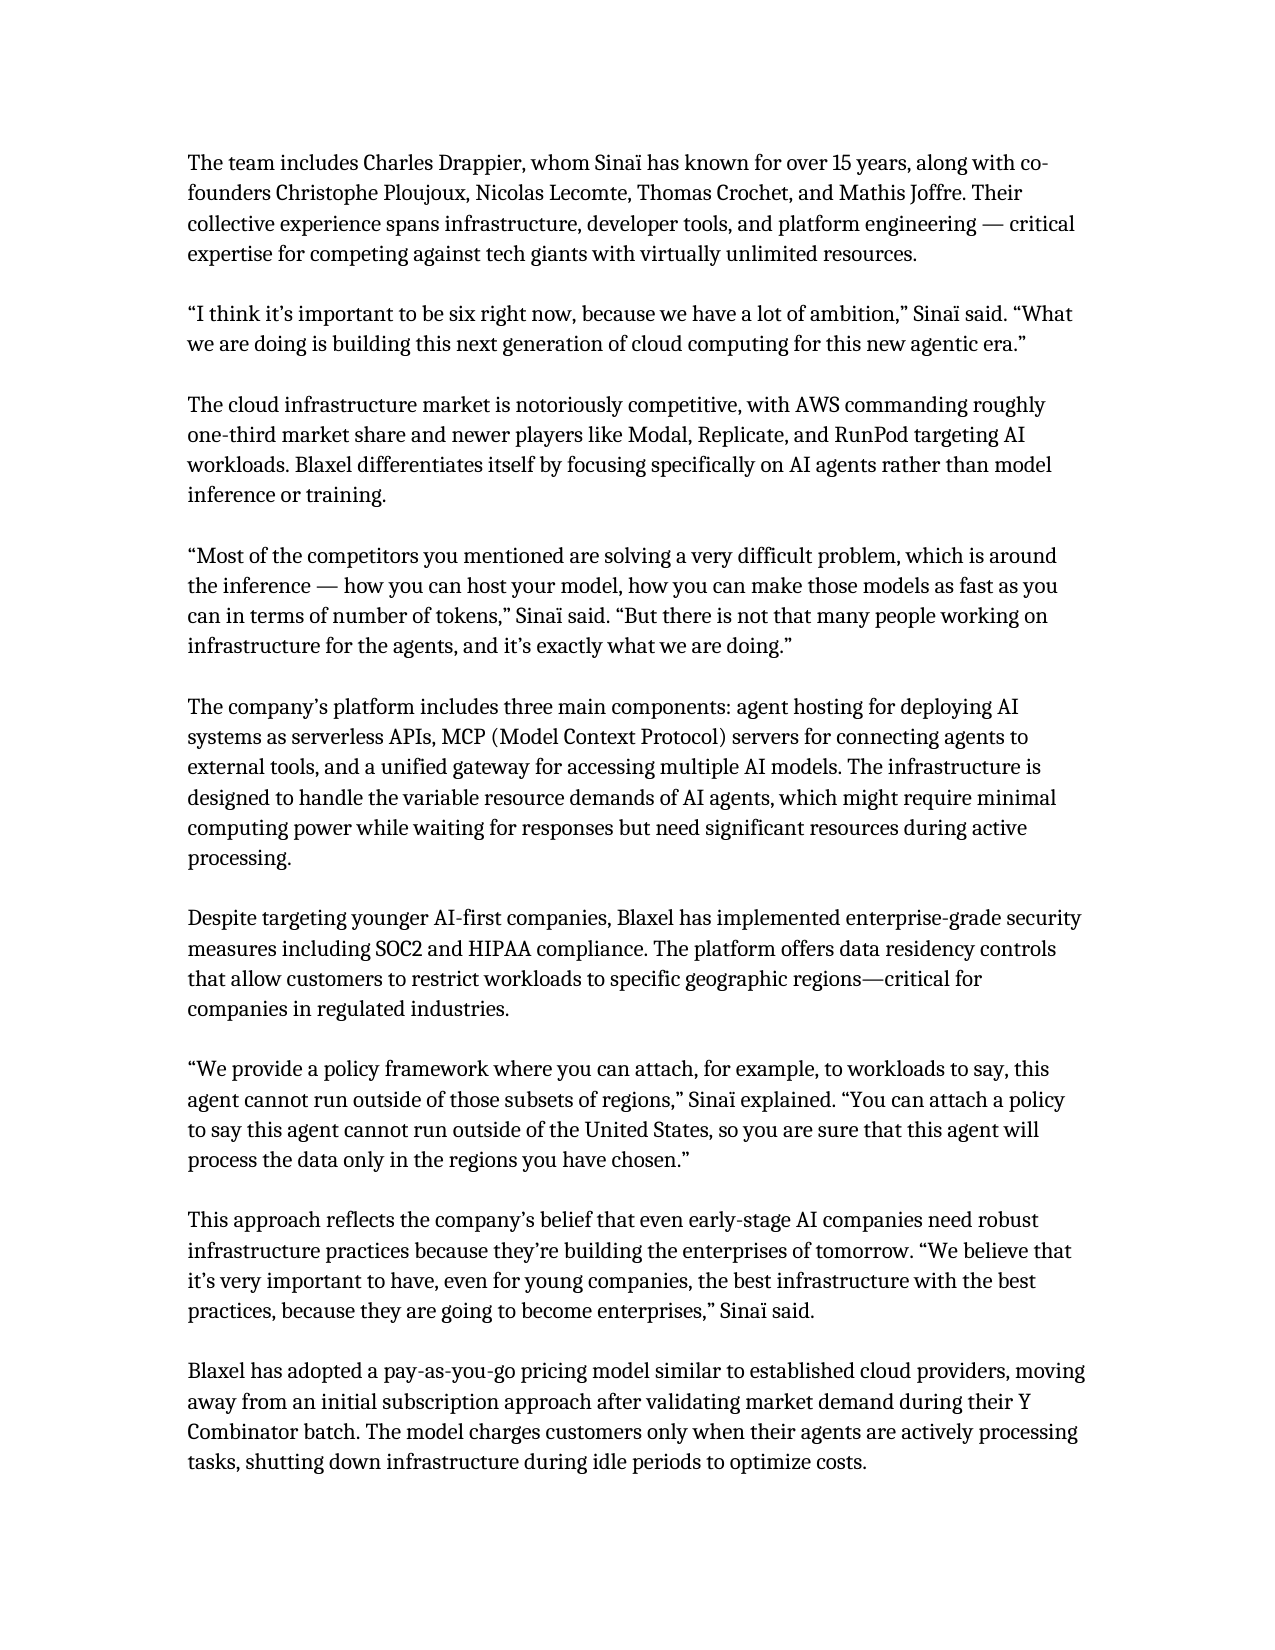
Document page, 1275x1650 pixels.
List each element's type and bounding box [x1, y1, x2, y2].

text [187, 150, 1087, 1475]
